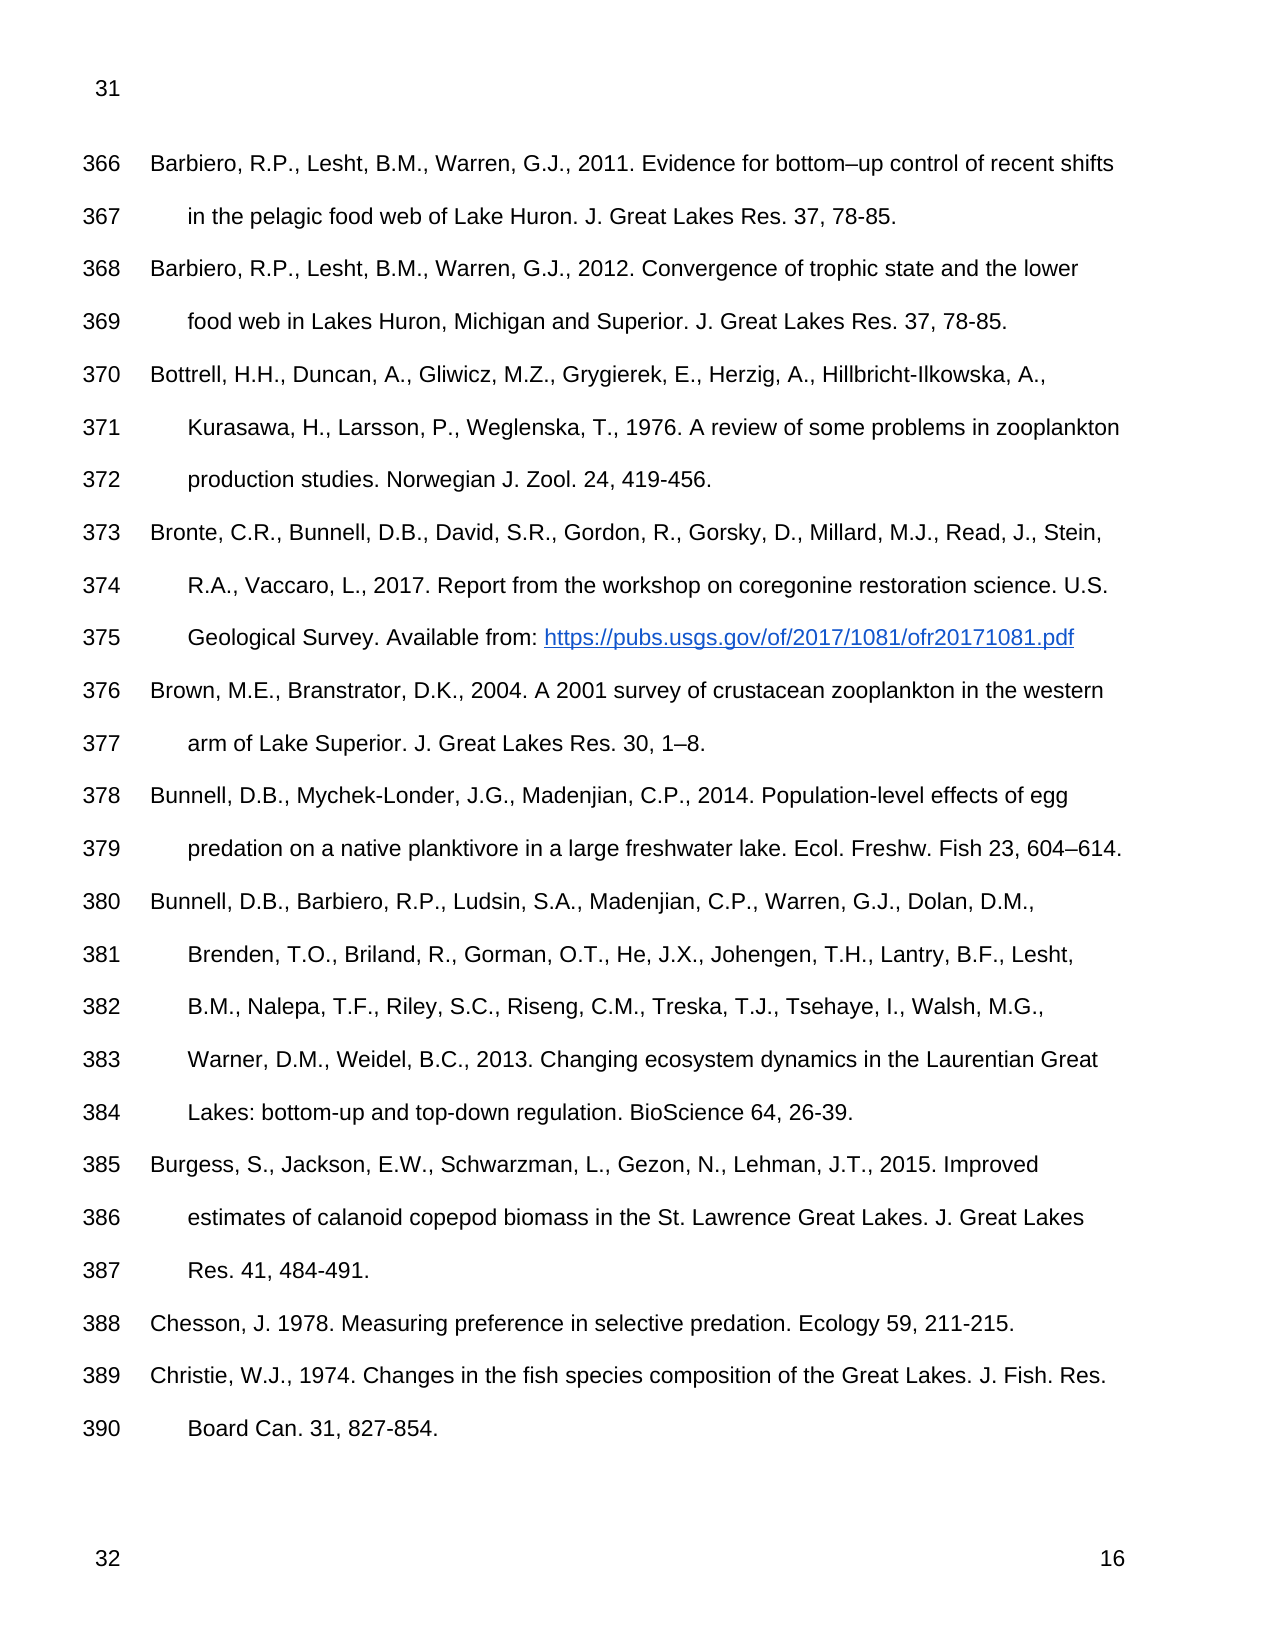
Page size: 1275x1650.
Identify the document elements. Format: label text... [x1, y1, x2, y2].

text Bronte, C.R., Bunnell, D.B., David, S.R., Gordon, R., Gorsky, D., Millard, M.J., Read, J., Stein, R.A., Vaccaro, L., 2017. Report from the workshop on coregonine restoration science. U.S. Geological Survey. Available from: https://pubs.usgs.gov/of/2017/1081/ofr20171081.pdf [150, 519, 1125, 651]
text Bottrell, H.H., Duncan, A., Gliwicz, M.Z., Grygierek, E., Herzig, A., Hillbricht-Ilkowska, A., Kurasawa, H., Larsson, P., Weglenska, T., 1976. A review of some problems in zooplankton production studies. Norwegian J. Zool. 24, 419-456. [150, 361, 1125, 493]
text Burgess, S., Jackson, E.W., Schwarzman, L., Gezon, N., Lehman, J.T., 2015. Improved estimates of calanoid copepod biomass in the St. Lawrence Great Lakes. J. Great Lakes Res. 41, 484-491. [150, 1151, 1125, 1283]
text Bunnell, D.B., Mychek-Londer, J.G., Madenjian, C.P., 2014. Population-level effects of egg predation on a native planktivore in a large freshwater lake. Ecol. Freshw. Fish 23, 604–614. [150, 782, 1125, 862]
text Barbiero, R.P., Lesht, B.M., Warren, G.J., 2012. Convergence of trophic state and the lower food web in Lakes Huron, Michigan and Superior. J. Great Lakes Res. 37, 78-85. [150, 255, 1125, 334]
text Barbiero, R.P., Lesht, B.M., Warren, G.J., 2011. Evidence for bottom–up control of recent shifts in the pelagic food web of Lake Huron. J. Great Lakes Res. 37, 78-85. [150, 150, 1125, 229]
text Bunnell, D.B., Barbiero, R.P., Ludsin, S.A., Madenjian, C.P., Warren, G.J., Dolan, D.M., Brenden, T.O., Briland, R., Gorman, O.T., He, J.X., Johengen, T.H., Lantry, B.F., Lesht, B.M., Nalepa, T.F., Riley, S.C., Riseng, C.M., Treska, T.J., Tsehaye, I., Walsh, M.G., Warner, D.M., Weidel, B.C., 2013. Changing ecosystem dynamics in the Laurentian Great Lakes: bottom-up and top-down regulation. BioScience 64, 26-39. [150, 888, 1125, 1125]
text Christie, W.J., 1974. Changes in the fish species composition of the Great Lakes. J. Fish. Res. Board Can. 31, 827-854. [150, 1362, 1125, 1441]
text Chesson, J. 1978. Measuring preference in selective predation. Ecology 59, 211-215. [150, 1309, 1125, 1336]
text Brown, M.E., Branstrator, D.K., 2004. A 2001 survey of crustacean zooplankton in the western arm of Lake Superior. J. Great Lakes Res. 30, 1–8. [150, 677, 1125, 756]
